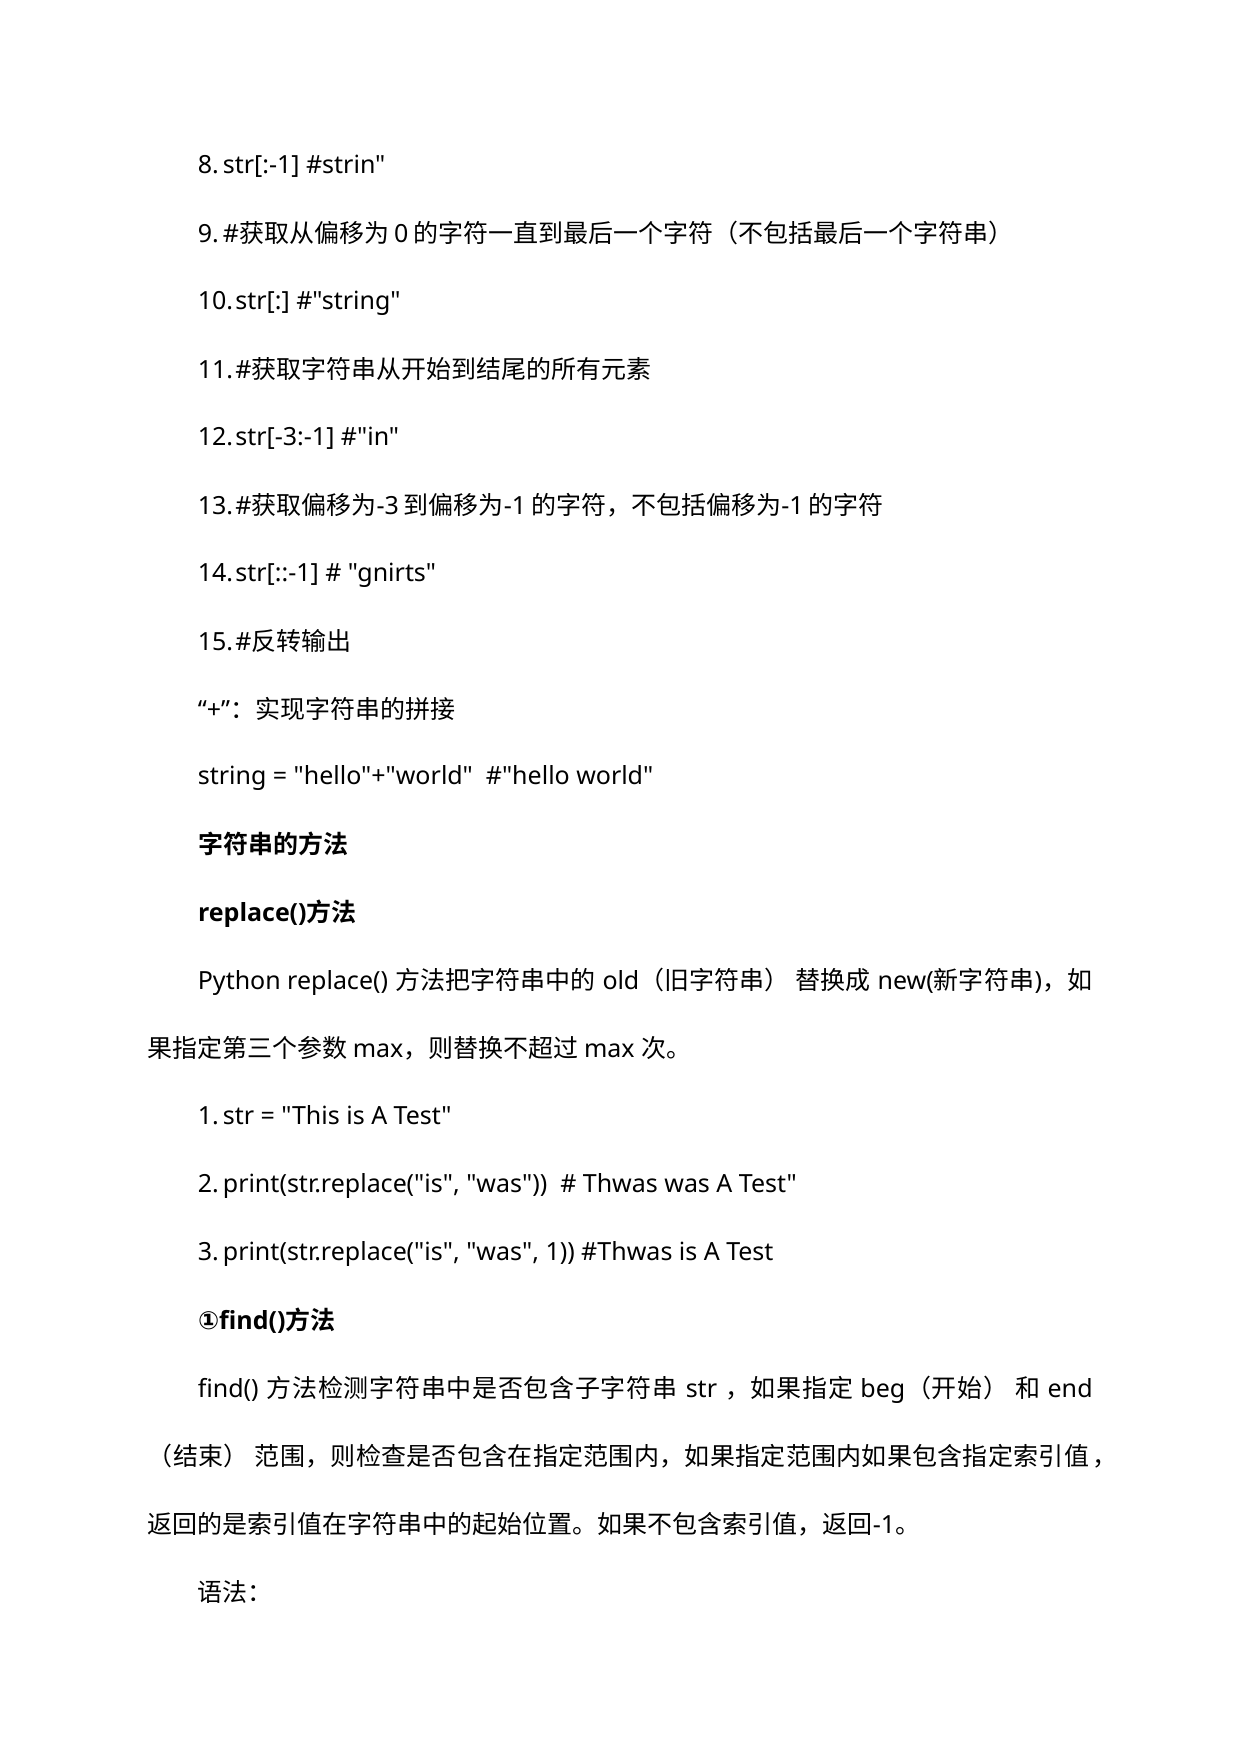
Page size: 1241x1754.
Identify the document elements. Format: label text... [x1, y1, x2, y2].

list print(str.replace("is", "was", 1)) #Thwas is A Test [148, 1217, 1092, 1284]
list print(str.replace("is", "was")) # Thwas was A Test" [148, 1149, 1092, 1217]
list #获取偏移为-3到偏移为-1的字符，不包括偏移为-1的字符 [148, 469, 1092, 537]
text 字符串的方法 [148, 809, 1092, 877]
list str[:] #"string" [148, 266, 1092, 334]
text find() 方法检测字符串中是否包含子字符串 str ，如果指定 beg（开始） 和 end（结束） 范围，则检查是否包含在指定范围内，如果指定范围内如果包含指定索引值，返回的是索引值在字符串中的起始位置。如果不包含索引值，返回-1。 [148, 1352, 1092, 1556]
text ①find()方法 [148, 1284, 1092, 1352]
list str[:-1] #strin" [148, 130, 1092, 198]
text “+”：实现字符串的拼接 [148, 673, 1092, 741]
text 语法： [148, 1556, 1092, 1624]
text Python replace() 方法把字符串中的 old（旧字符串） 替换成 new(新字符串)，如果指定第三个参数max，则替换不超过 max 次。 [148, 945, 1092, 1081]
list #获取从偏移为0的字符一直到最后一个字符（不包括最后一个字符串） [148, 198, 1092, 266]
list str[-3:-1] #"in" [148, 402, 1092, 469]
list str[::-1] # "gnirts" [148, 537, 1092, 605]
list #获取字符串从开始到结尾的所有元素 [148, 334, 1092, 402]
list str = "This is A Test" [148, 1081, 1092, 1149]
text replace()方法 [148, 877, 1092, 945]
text string = "hello"+"world" #"hello world" [148, 741, 1092, 809]
list #反转输出 [148, 605, 1092, 673]
